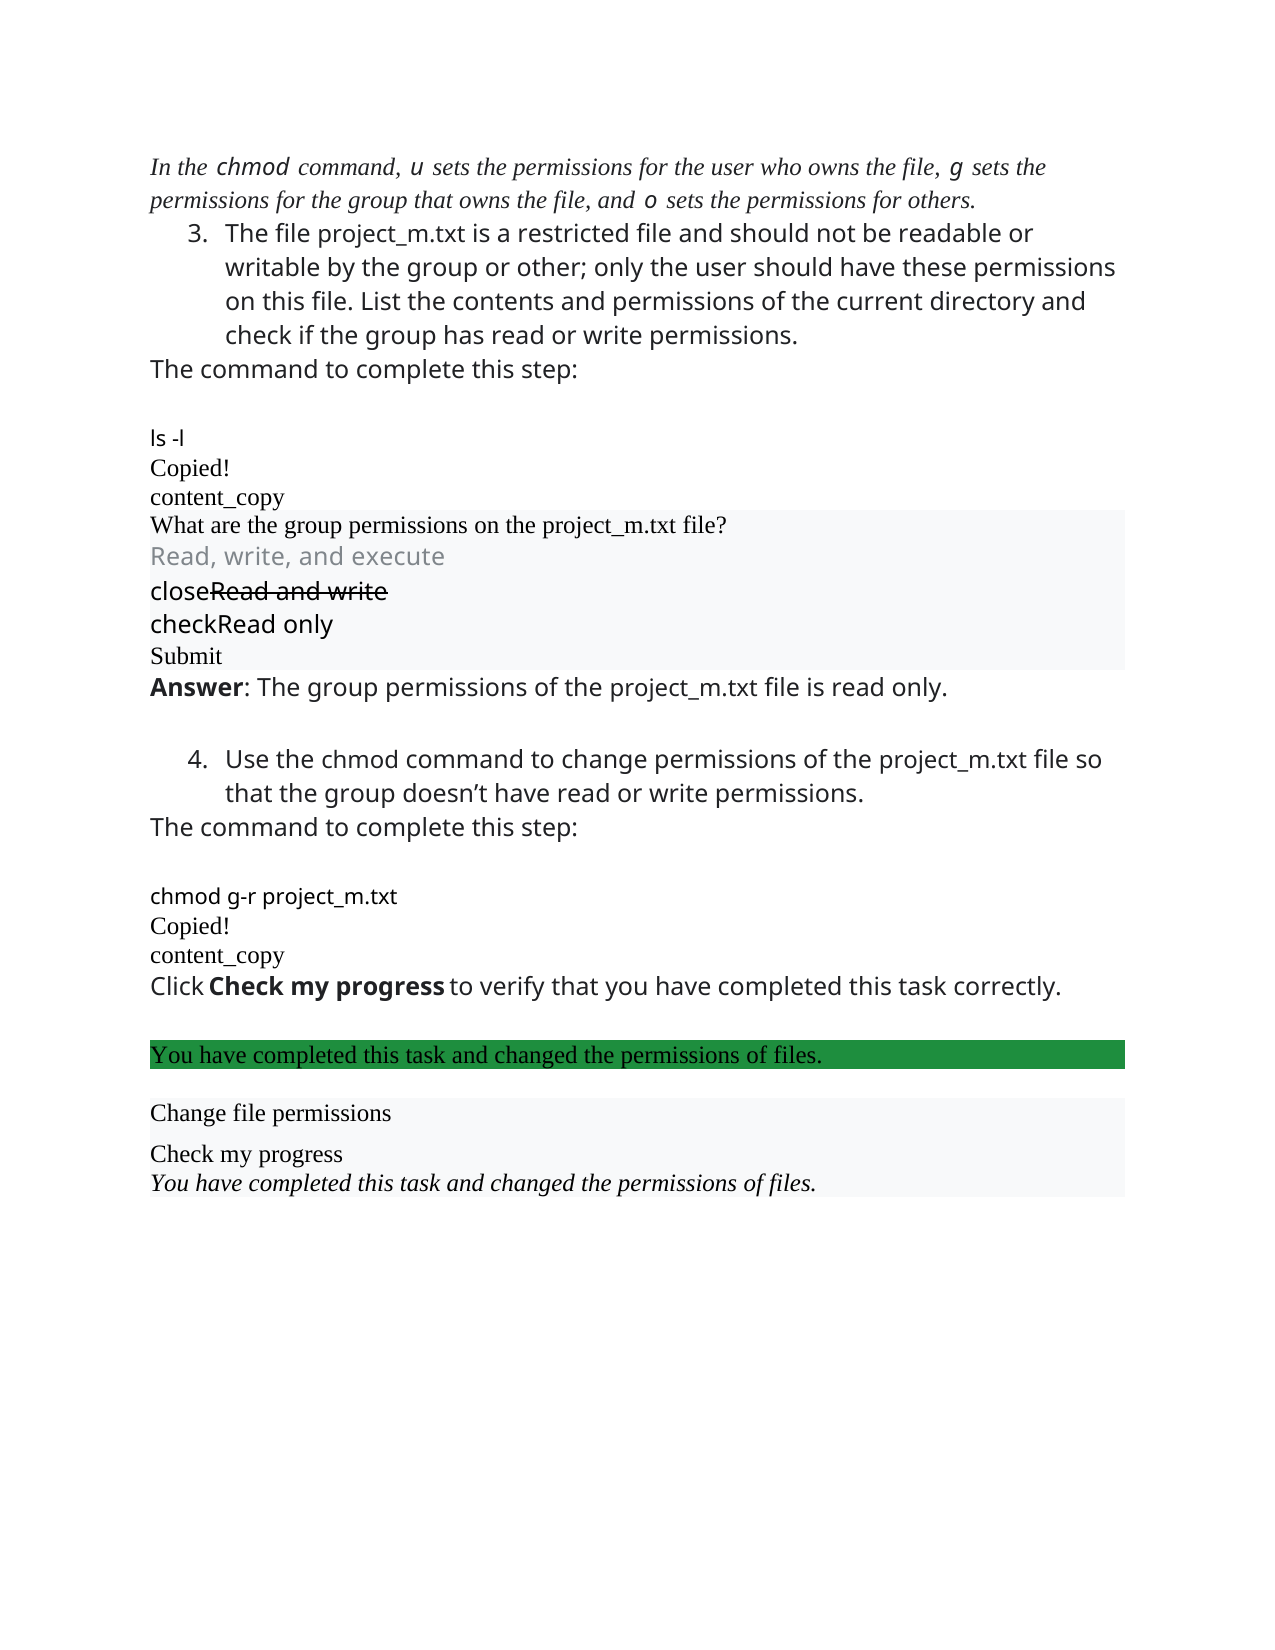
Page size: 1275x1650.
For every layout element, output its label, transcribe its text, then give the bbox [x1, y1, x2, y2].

text Submit [150, 641, 1125, 670]
text closeRead and write [150, 573, 1125, 607]
text Change file permissions [150, 1098, 1125, 1127]
text Copied! [150, 911, 1125, 940]
text Copied! [150, 453, 1125, 482]
text You have completed this task and changed the permissions of files. [150, 1168, 1125, 1197]
text In the chmod command, u sets the permissions for the user who owns the file, g sets the permissions for the group that owns the file, and o sets the permissions for others. [150, 150, 1125, 215]
list Use the chmod command to change permissions of the project_m.txt file so that the group doesn’t have read or write permissions. [187, 742, 1125, 810]
text What are the group permissions on the project_m.txt file? [150, 510, 1125, 539]
text The command to complete this step: [150, 810, 1125, 844]
text content_copy [150, 482, 1125, 510]
text Answer: The group permissions of the project_m.txt file is read only. [150, 670, 1125, 704]
text Read, write, and execute [150, 539, 1125, 573]
list The file project_m.txt is a restricted file and should not be readable or writable by the group or other; only the user should have these permissions on this file. List the contents and permissions of the current directory and check if the group has read or write permissions. [187, 215, 1125, 351]
text You have completed this task and changed the permissions of files. [150, 1040, 1125, 1069]
text content_copy [150, 940, 1125, 968]
text The command to complete this step: [150, 351, 1125, 386]
text checkRead only [150, 607, 1125, 641]
text Check my progress [150, 1139, 1125, 1168]
text Click Check my progress to verify that you have completed this task correctly. [150, 968, 1125, 1003]
text chmod g-r project_m.txt [150, 881, 1125, 911]
text ls -l [150, 423, 1125, 453]
